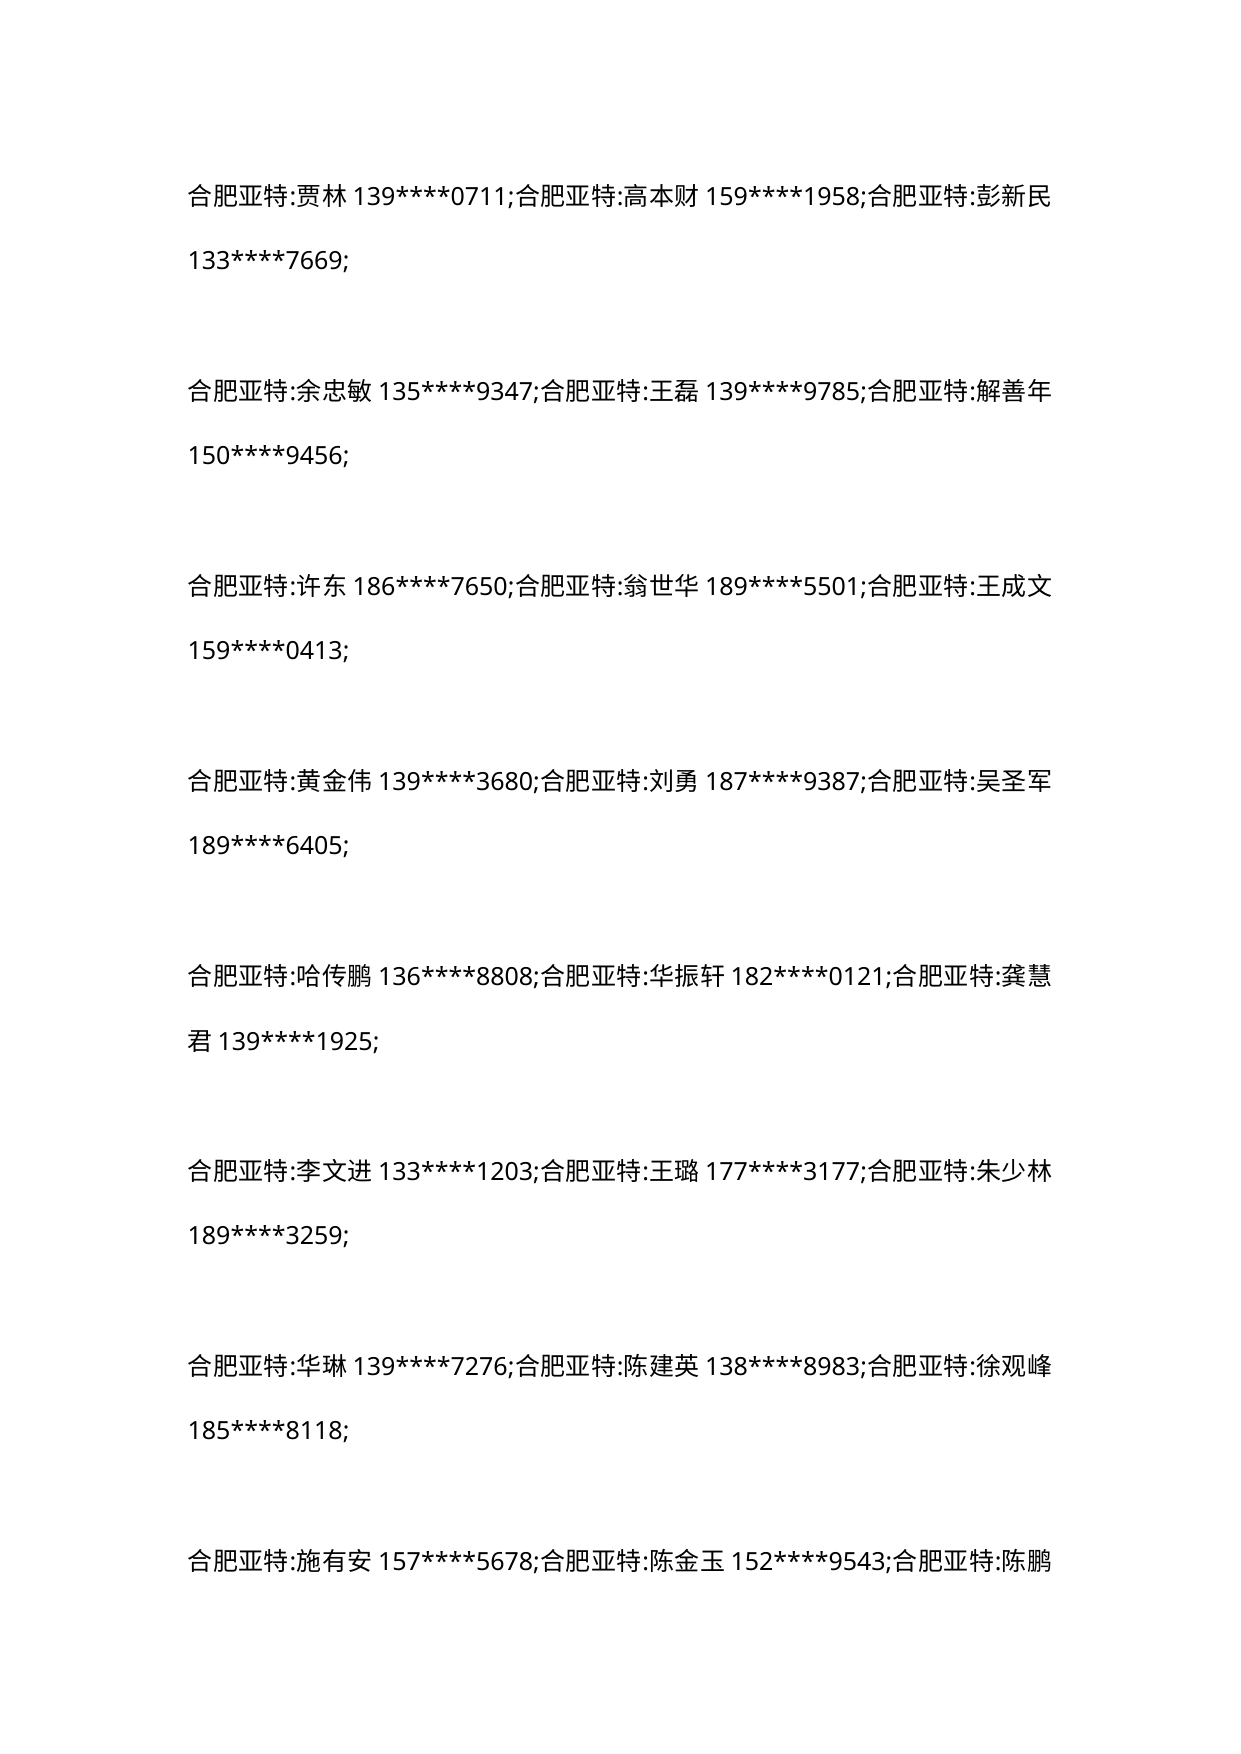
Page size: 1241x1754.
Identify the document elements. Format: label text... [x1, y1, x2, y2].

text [187, 1527, 1053, 1592]
text 合肥亚特:李文进133****1203;合肥亚特:王璐177****3177;合肥亚特:朱少林189****3259; [187, 1137, 1053, 1267]
text 合肥亚特:华琳139****7276;合肥亚特:陈建英138****8983;合肥亚特:徐观峰185****8118; [187, 1332, 1053, 1462]
text 合肥亚特:哈传鹏136****8808;合肥亚特:华振轩182****0121;合肥亚特:龚慧君139****1925; [187, 942, 1053, 1072]
text 合肥亚特:黄金伟139****3680;合肥亚特:刘勇187****9387;合肥亚特:吴圣军189****6405; [187, 747, 1053, 877]
text 合肥亚特:许东186****7650;合肥亚特:翁世华189****5501;合肥亚特:王成文159****0413; [187, 552, 1053, 682]
text 合肥亚特:余忠敏135****9347;合肥亚特:王磊139****9785;合肥亚特:解善年150****9456; [187, 357, 1053, 487]
text 合肥亚特:贾林139****0711;合肥亚特:高本财159****1958;合肥亚特:彭新民133****7669; [187, 162, 1053, 292]
